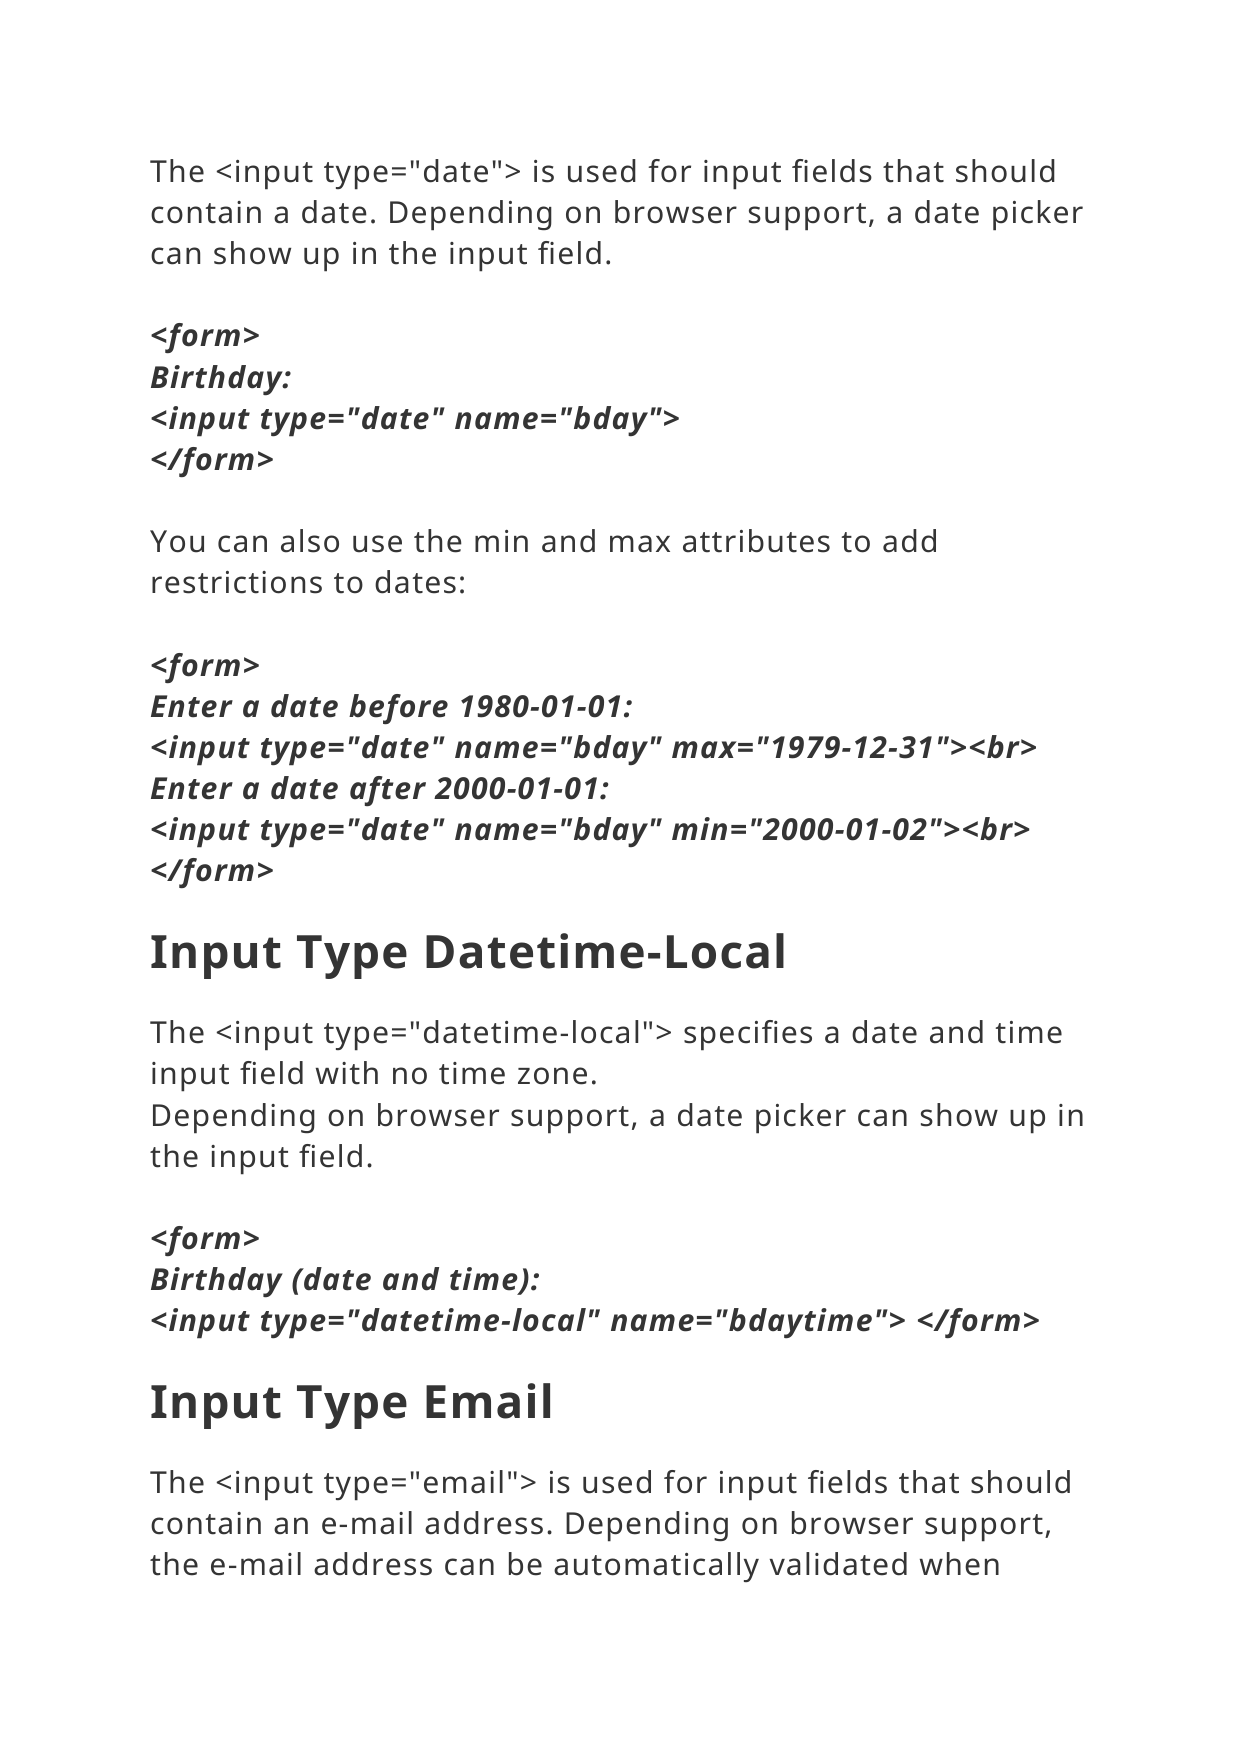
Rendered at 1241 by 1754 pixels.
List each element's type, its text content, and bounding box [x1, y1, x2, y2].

text Input Type Datetime-Local [150, 920, 1090, 982]
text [150, 1461, 1090, 1585]
text Input Type Email [150, 1370, 1090, 1432]
text The <input type="date"> is used for input fields that should contain a date. Depending on browser support, a date picker can show up in the input field. <form> Birthday: <input type="date" name="bday"> </form> You can also use the min and max attributes to add restrictions to dates: <form> Enter a date before 1980-01-01: <input type="date" name="bday" max="1979-12-31"><br> Enter a date after 2000-01-01: <input type="date" name="bday" min="2000-01-02"><br> </form> [150, 150, 1090, 891]
text The <input type="datetime-local"> specifies a date and time input field with no time zone. Depending on browser support, a date picker can show up in the input field. <form> Birthday (date and time): <input type="datetime-local" name="bdaytime"> </form> [150, 1011, 1090, 1341]
